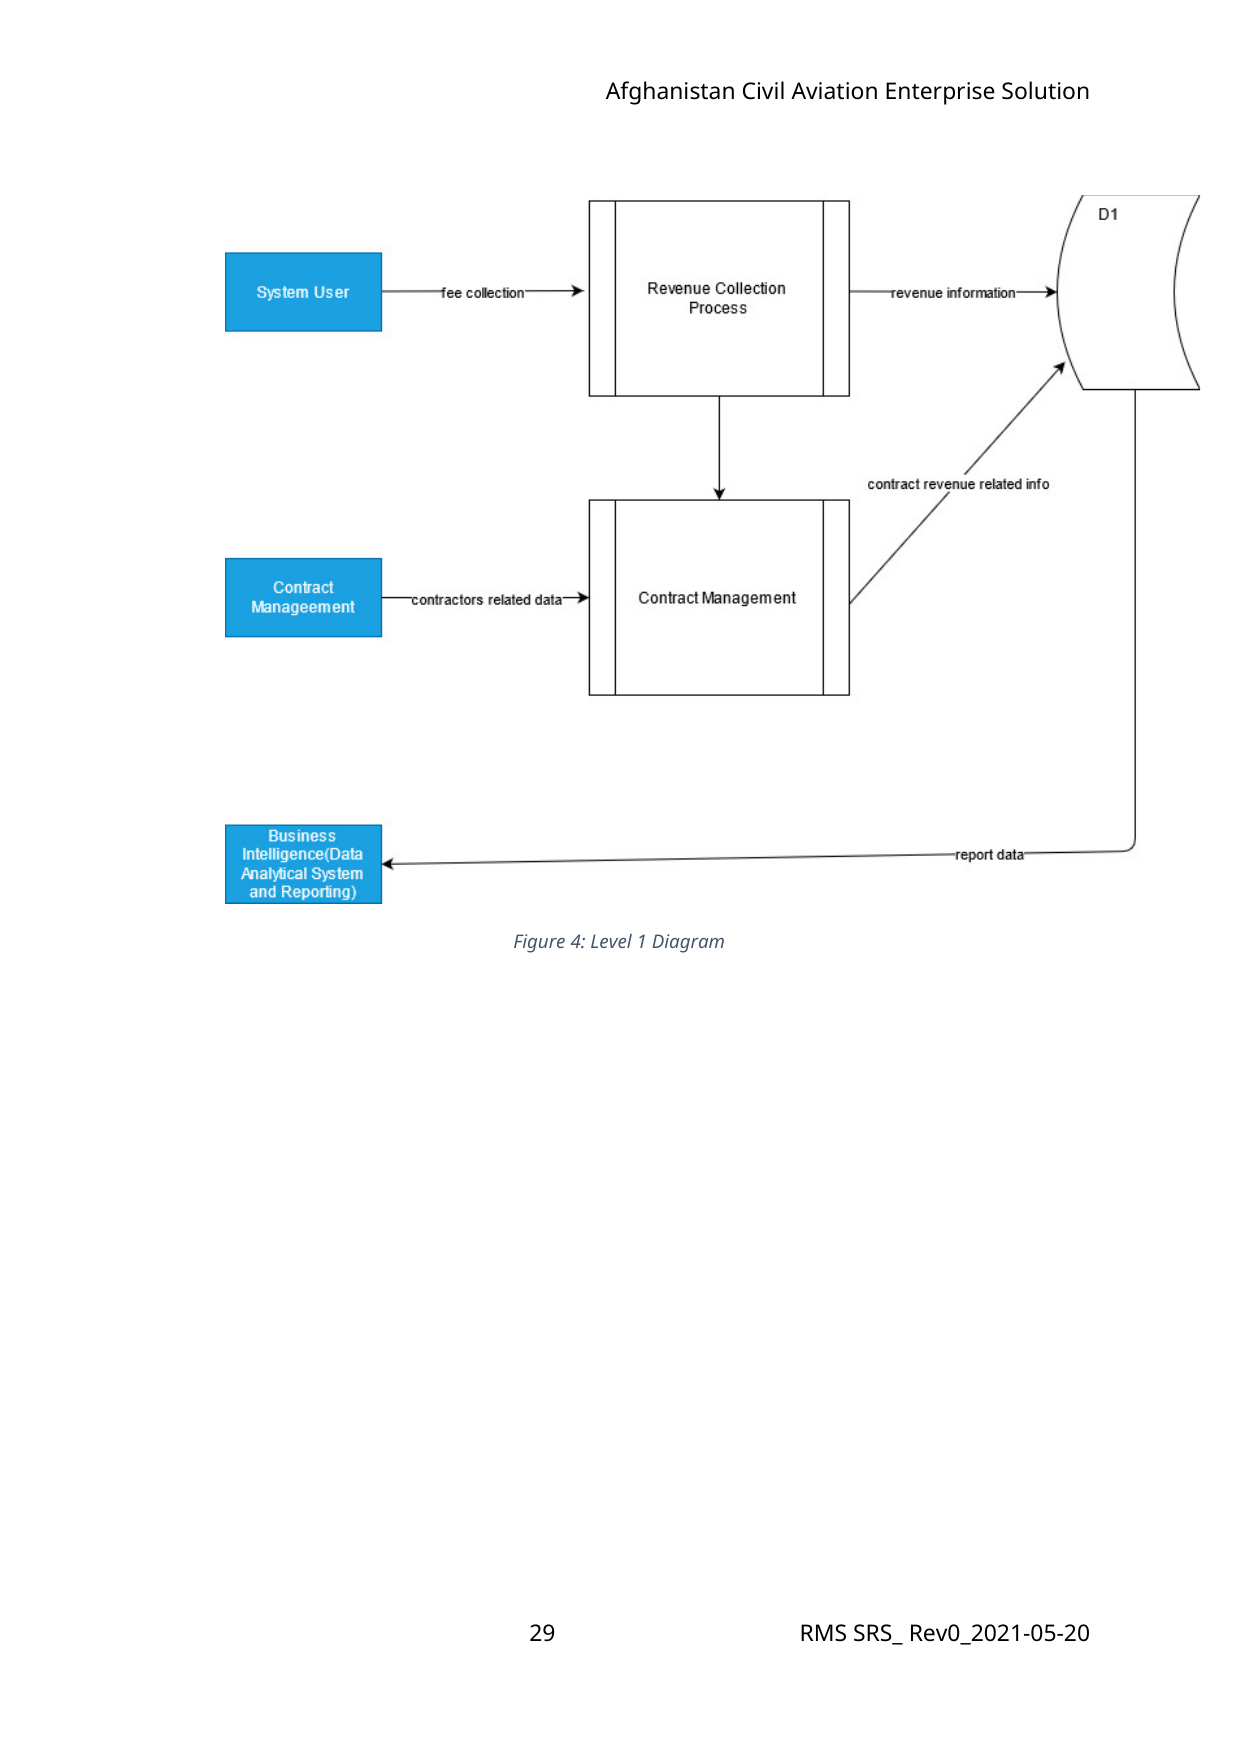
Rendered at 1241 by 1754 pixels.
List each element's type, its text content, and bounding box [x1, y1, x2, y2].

picture [225, 195, 1200, 904]
text Figure 4: Level 1 Diagram [150, 929, 1090, 954]
